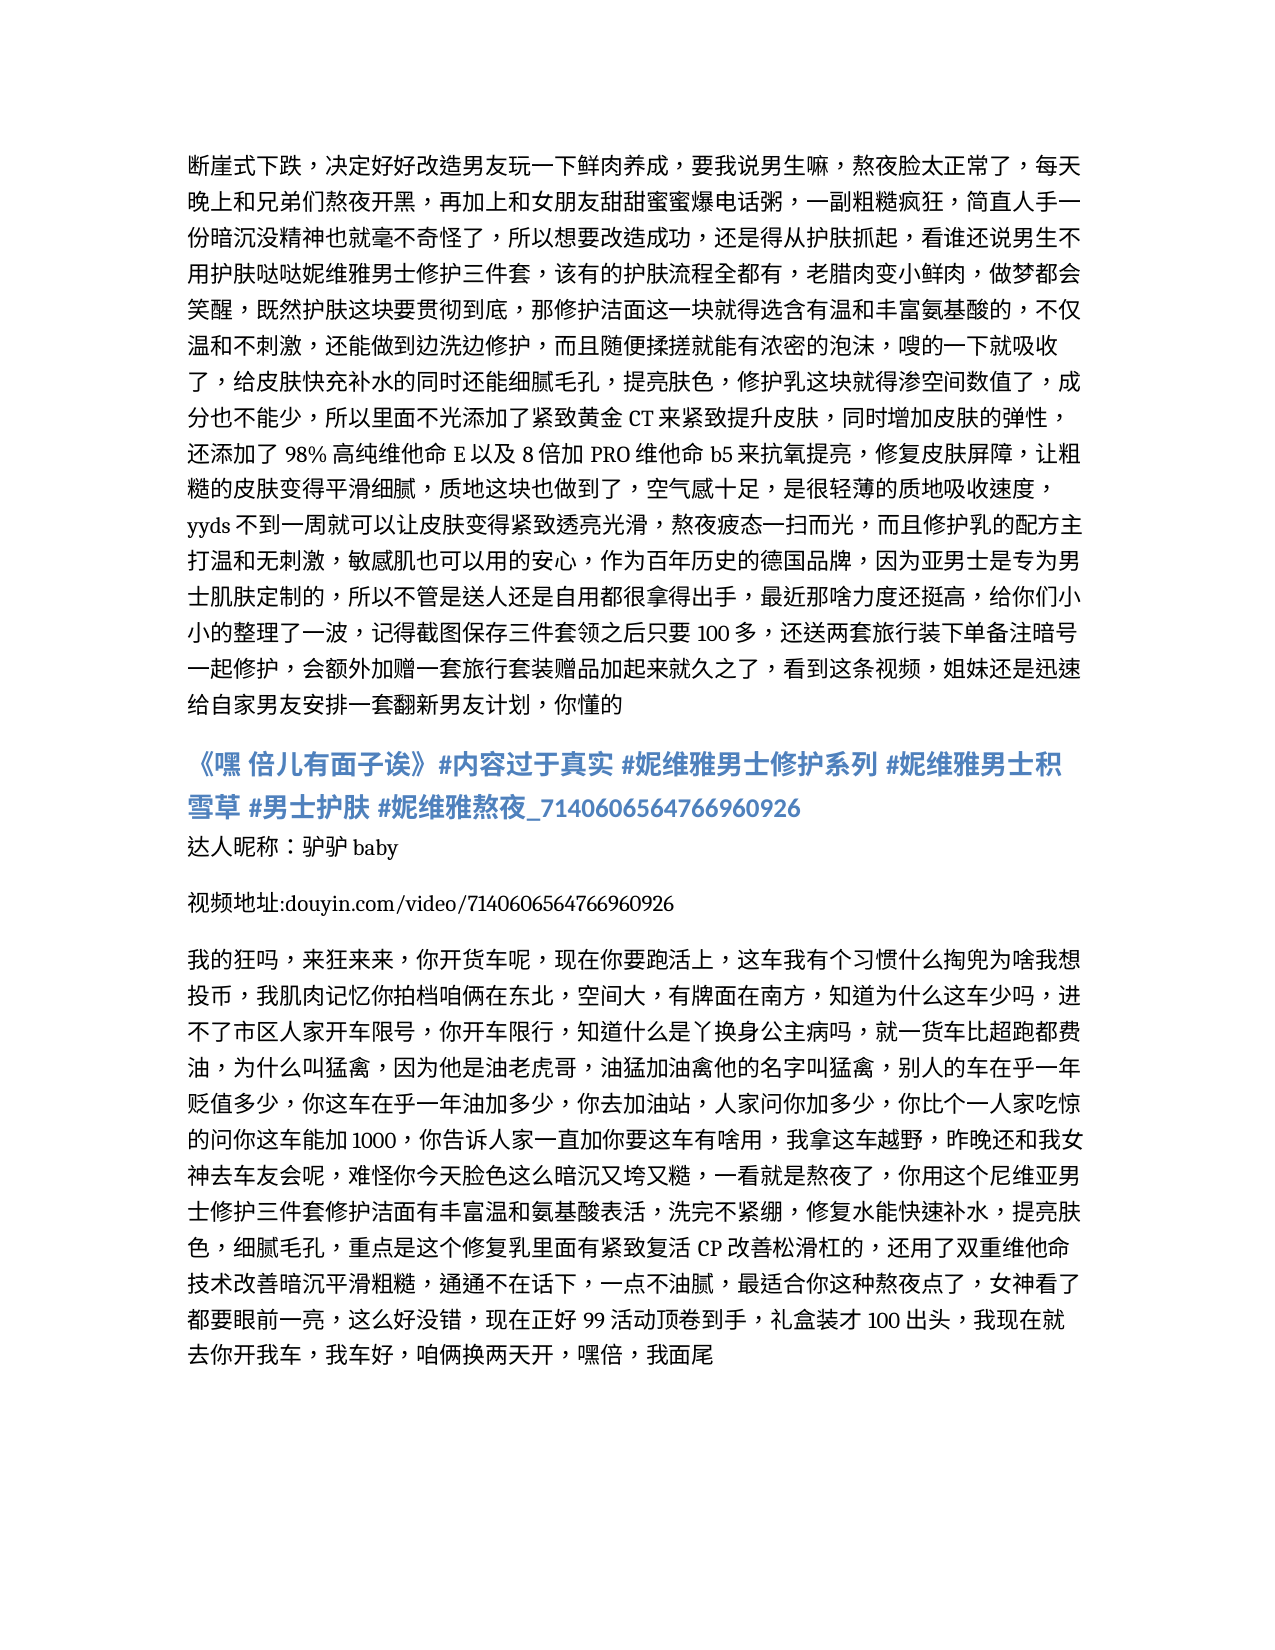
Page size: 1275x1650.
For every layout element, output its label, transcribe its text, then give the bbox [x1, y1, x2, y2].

subtitle 《嘿 倍儿有面子诶》#内容过于真实 #妮维雅男士修护系列 #妮维雅男士积雪草 #男士护肤 #妮维雅熬夜_7140606564766960926 [187, 746, 1087, 825]
text 我的狂吗，来狂来来，你开货车呢，现在你要跑活上，这车我有个习惯什么掏兜为啥我想投币，我肌肉记忆你拍档咱俩在东北，空间大，有牌面在南方，知道为什么这车少吗，进不了市区人家开车限号，你开车限行，知道什么是丫换身公主病吗，就一货车比超跑都费油，为什么叫猛禽，因为他是油老虎哥，油猛加油禽他的名字叫猛禽，别人的车在乎一年贬值多少，你这车在乎一年油加多少，你去加油站，人家问你加多少，你比个一人家吃惊的问你这车能加1000，你告诉人家一直加你要这车有啥用，我拿这车越野，昨晚还和我女神去车友会呢，难怪你今天脸色这么暗沉又垮又糙，一看就是熬夜了，你用这个尼维亚男士修护三件套修护洁面有丰富温和氨基酸表活，洗完不紧绷，修复水能快速补水，提亮肤色，细腻毛孔，重点是这个修复乳里面有紧致复活 CP 改善松滑杠的，还用了双重维他命技术改善暗沉平滑粗糙，通通不在话下，一点不油腻，最适合你这种熬夜点了，女神看了都要眼前一亮，这么好没错，现在正好 99 活动顶卷到手，礼盒装才 100 出头，我现在就去你开我车，我车好，咱俩换两天开，嘿倍，我面尾 [187, 944, 1087, 1371]
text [187, 150, 1087, 720]
text 达人昵称：驴驴baby [187, 831, 1087, 862]
text 视频地址:douyin.com/video/7140606564766960926 [187, 887, 1087, 919]
